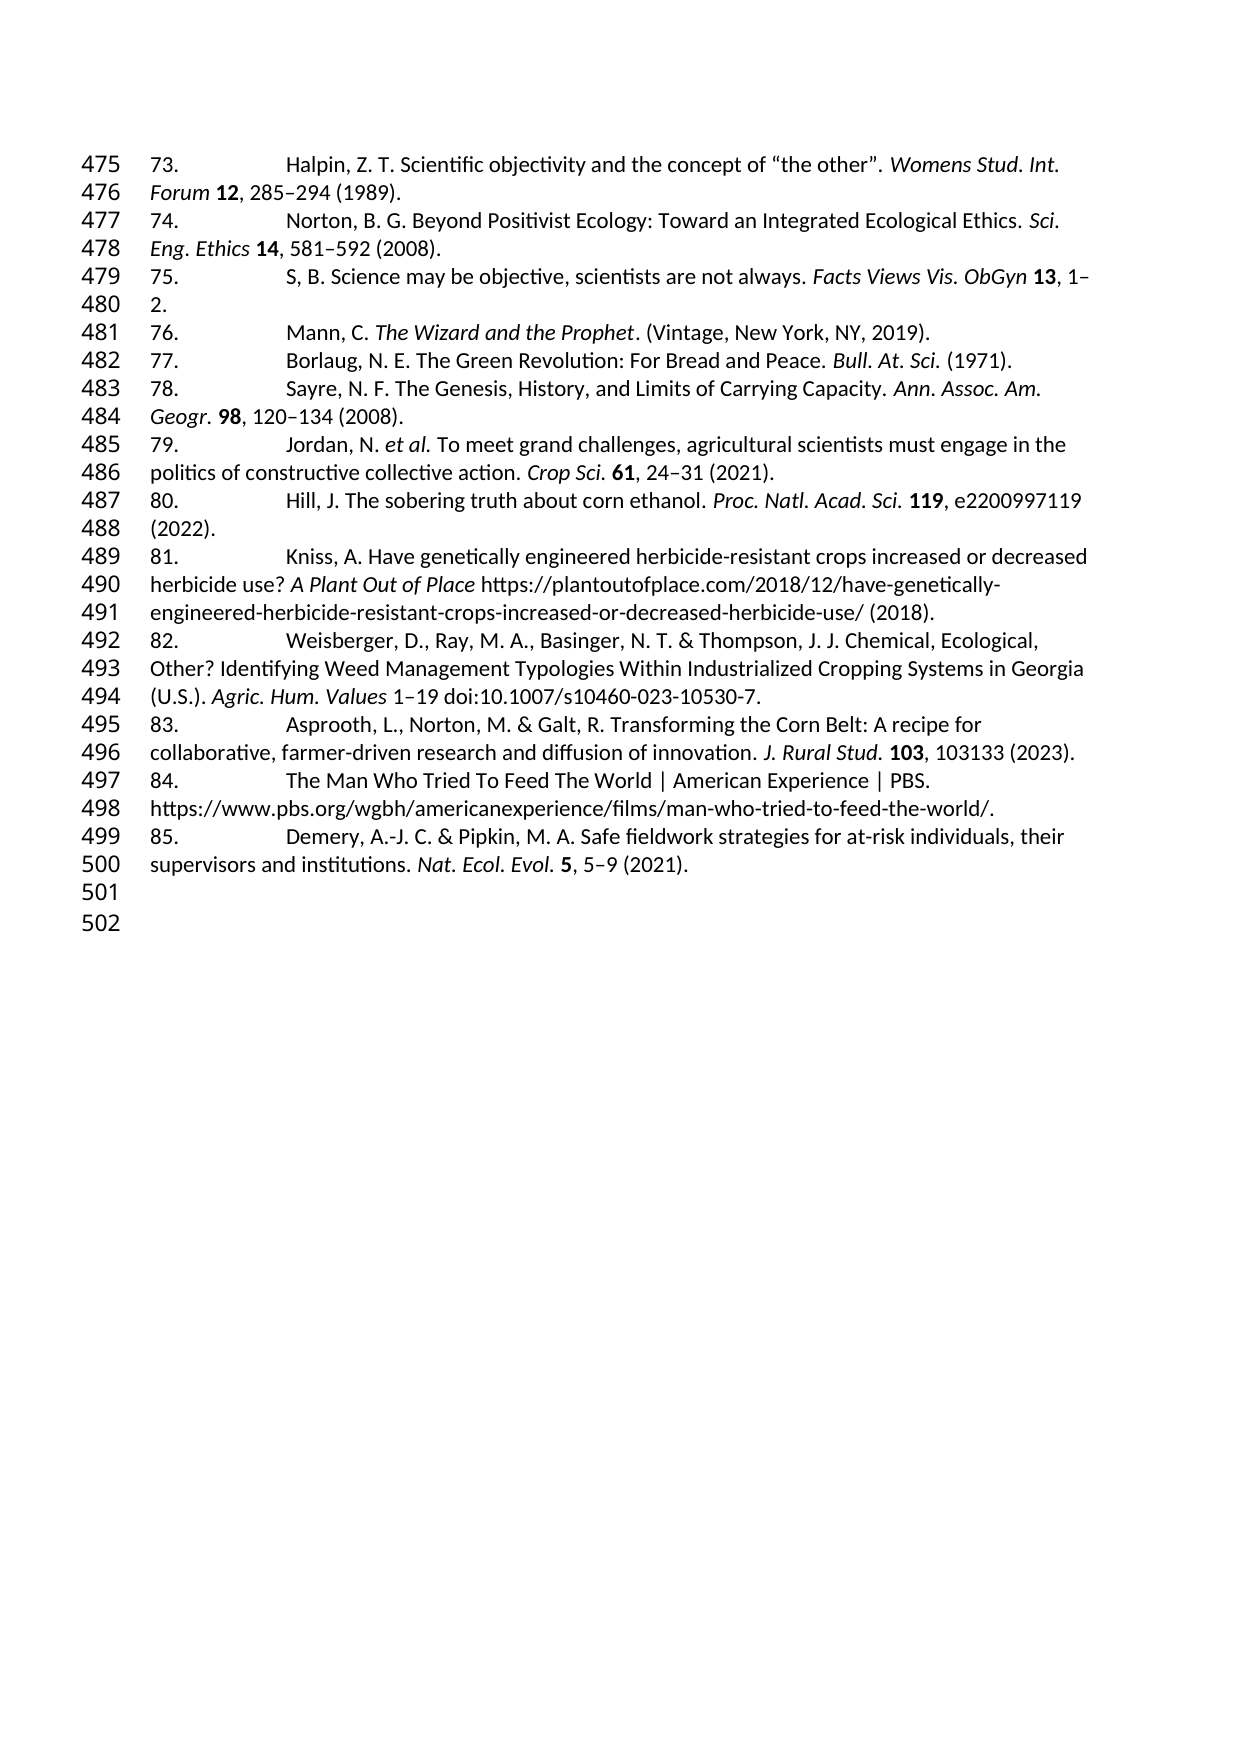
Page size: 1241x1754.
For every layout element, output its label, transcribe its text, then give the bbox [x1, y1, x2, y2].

text 76. Mann, C. The Wizard and the Prophet. (Vintage, New York, NY, 2019). [150, 318, 1090, 346]
text 73. Halpin, Z. T. Scientific objectivity and the concept of “the other”. Womens Stud. Int. Forum 12, 285–294 (1989). [150, 150, 1090, 206]
text 80. Hill, J. The sobering truth about corn ethanol. Proc. Natl. Acad. Sci. 119, e2200997119 (2022). [150, 486, 1090, 542]
text 81. Kniss, A. Have genetically engineered herbicide-resistant crops increased or decreased herbicide use? A Plant Out of Place https://plantoutofplace.com/2018/12/have-genetically-engineered-herbicide-resistant-crops-increased-or-decreased-herbicide-use/ (2018). [150, 542, 1090, 626]
text 83. Asprooth, L., Norton, M. & Galt, R. Transforming the Corn Belt: A recipe for collaborative, farmer-driven research and diffusion of innovation. J. Rural Stud. 103, 103133 (2023). [150, 710, 1090, 766]
text 78. Sayre, N. F. The Genesis, History, and Limits of Carrying Capacity. Ann. Assoc. Am. Geogr. 98, 120–134 (2008). [150, 374, 1090, 430]
text 75. S, B. Science may be objective, scientists are not always. Facts Views Vis. ObGyn 13, 1–2. [150, 262, 1090, 318]
text 85. Demery, A.-J. C. & Pipkin, M. A. Safe fieldwork strategies for at-risk individuals, their supervisors and institutions. Nat. Ecol. Evol. 5, 5–9 (2021). [150, 822, 1090, 878]
text 82. Weisberger, D., Ray, M. A., Basinger, N. T. & Thompson, J. J. Chemical, Ecological, Other? Identifying Weed Management Typologies Within Industrialized Cropping Systems in Georgia (U.S.). Agric. Hum. Values 1–19 doi:10.1007/s10460-023-10530-7. [150, 626, 1090, 710]
text 74. Norton, B. G. Beyond Positivist Ecology: Toward an Integrated Ecological Ethics. Sci. Eng. Ethics 14, 581–592 (2008). [150, 206, 1090, 262]
text 79. Jordan, N. et al. To meet grand challenges, agricultural scientists must engage in the politics of constructive collective action. Crop Sci. 61, 24–31 (2021). [150, 430, 1090, 486]
text 84. The Man Who Tried To Feed The World | American Experience | PBS. https://www.pbs.org/wgbh/americanexperience/films/man-who-tried-to-feed-the-world/. [150, 766, 1090, 822]
text 77. Borlaug, N. E. The Green Revolution: For Bread and Peace. Bull. At. Sci. (1971). [150, 346, 1090, 374]
